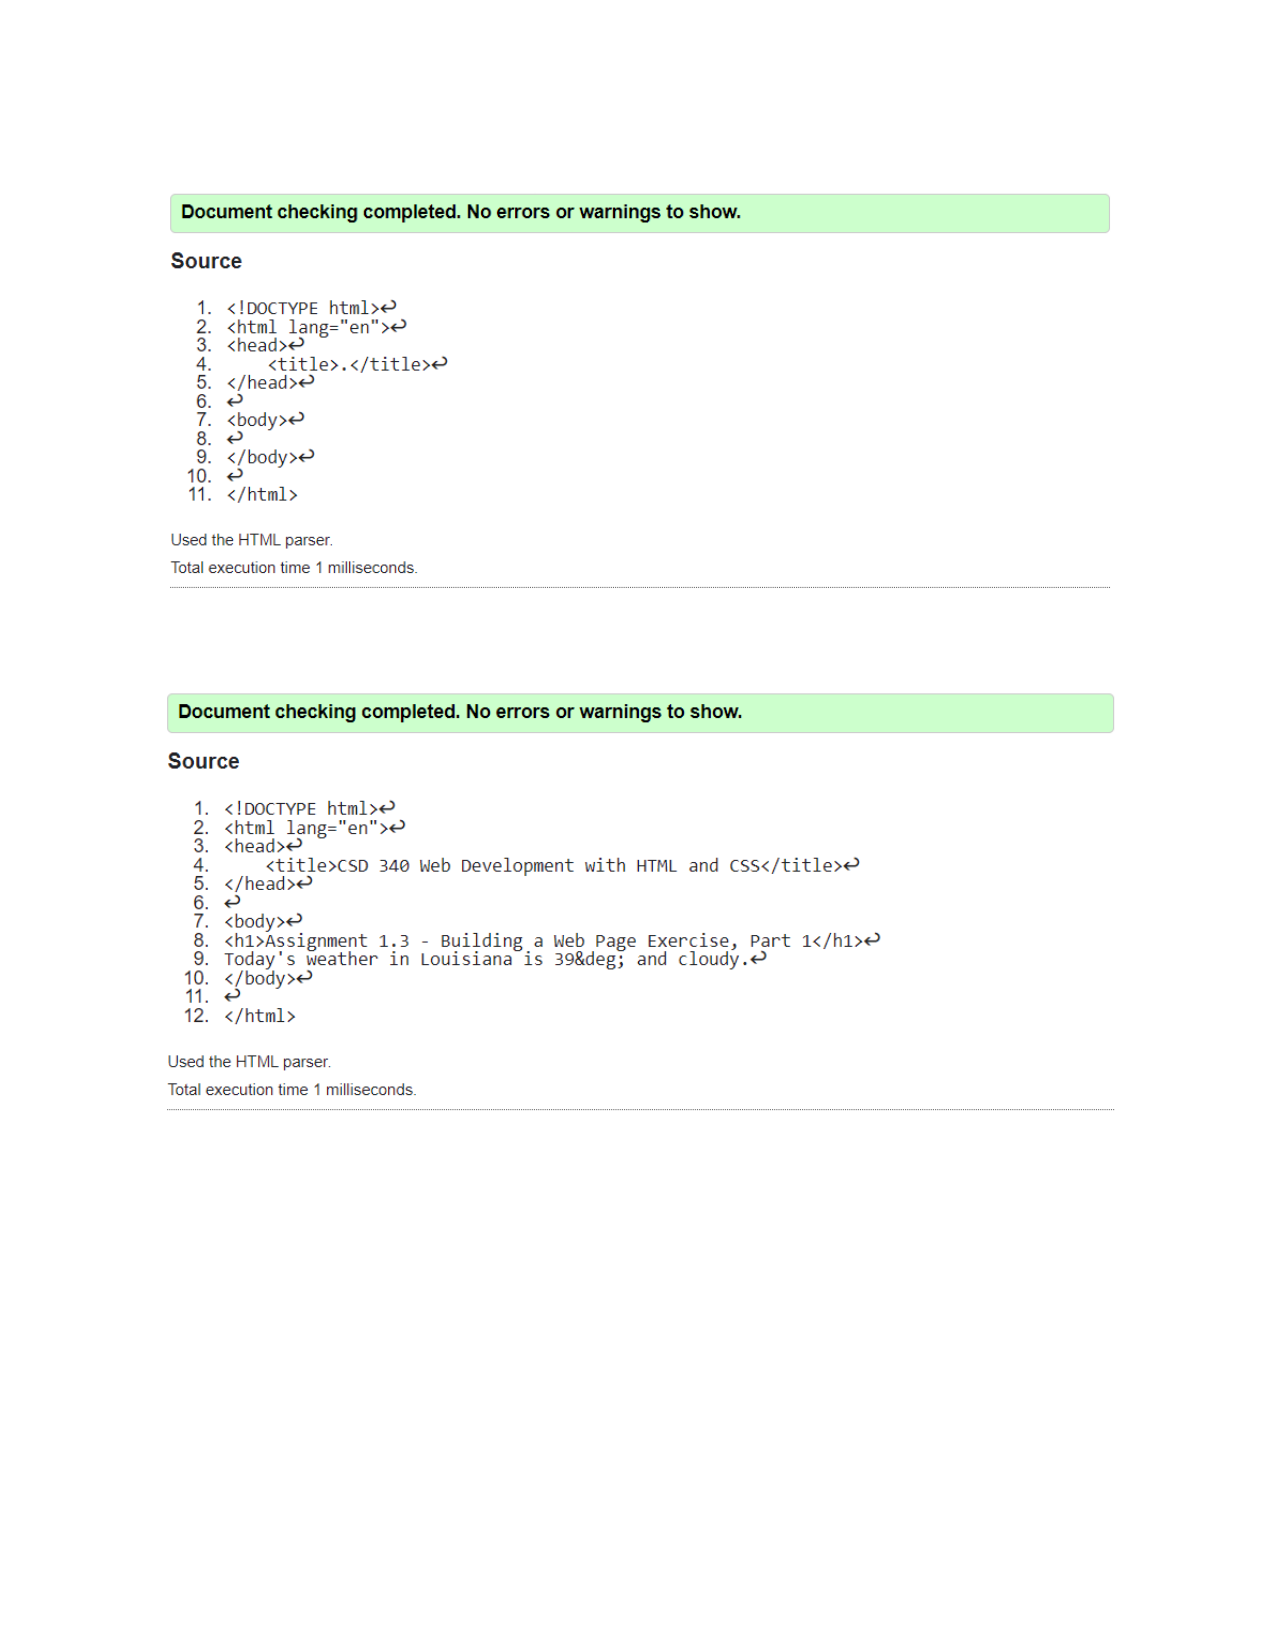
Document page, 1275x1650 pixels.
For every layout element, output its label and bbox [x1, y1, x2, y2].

picture [150, 673, 1125, 1122]
picture [150, 150, 1125, 604]
